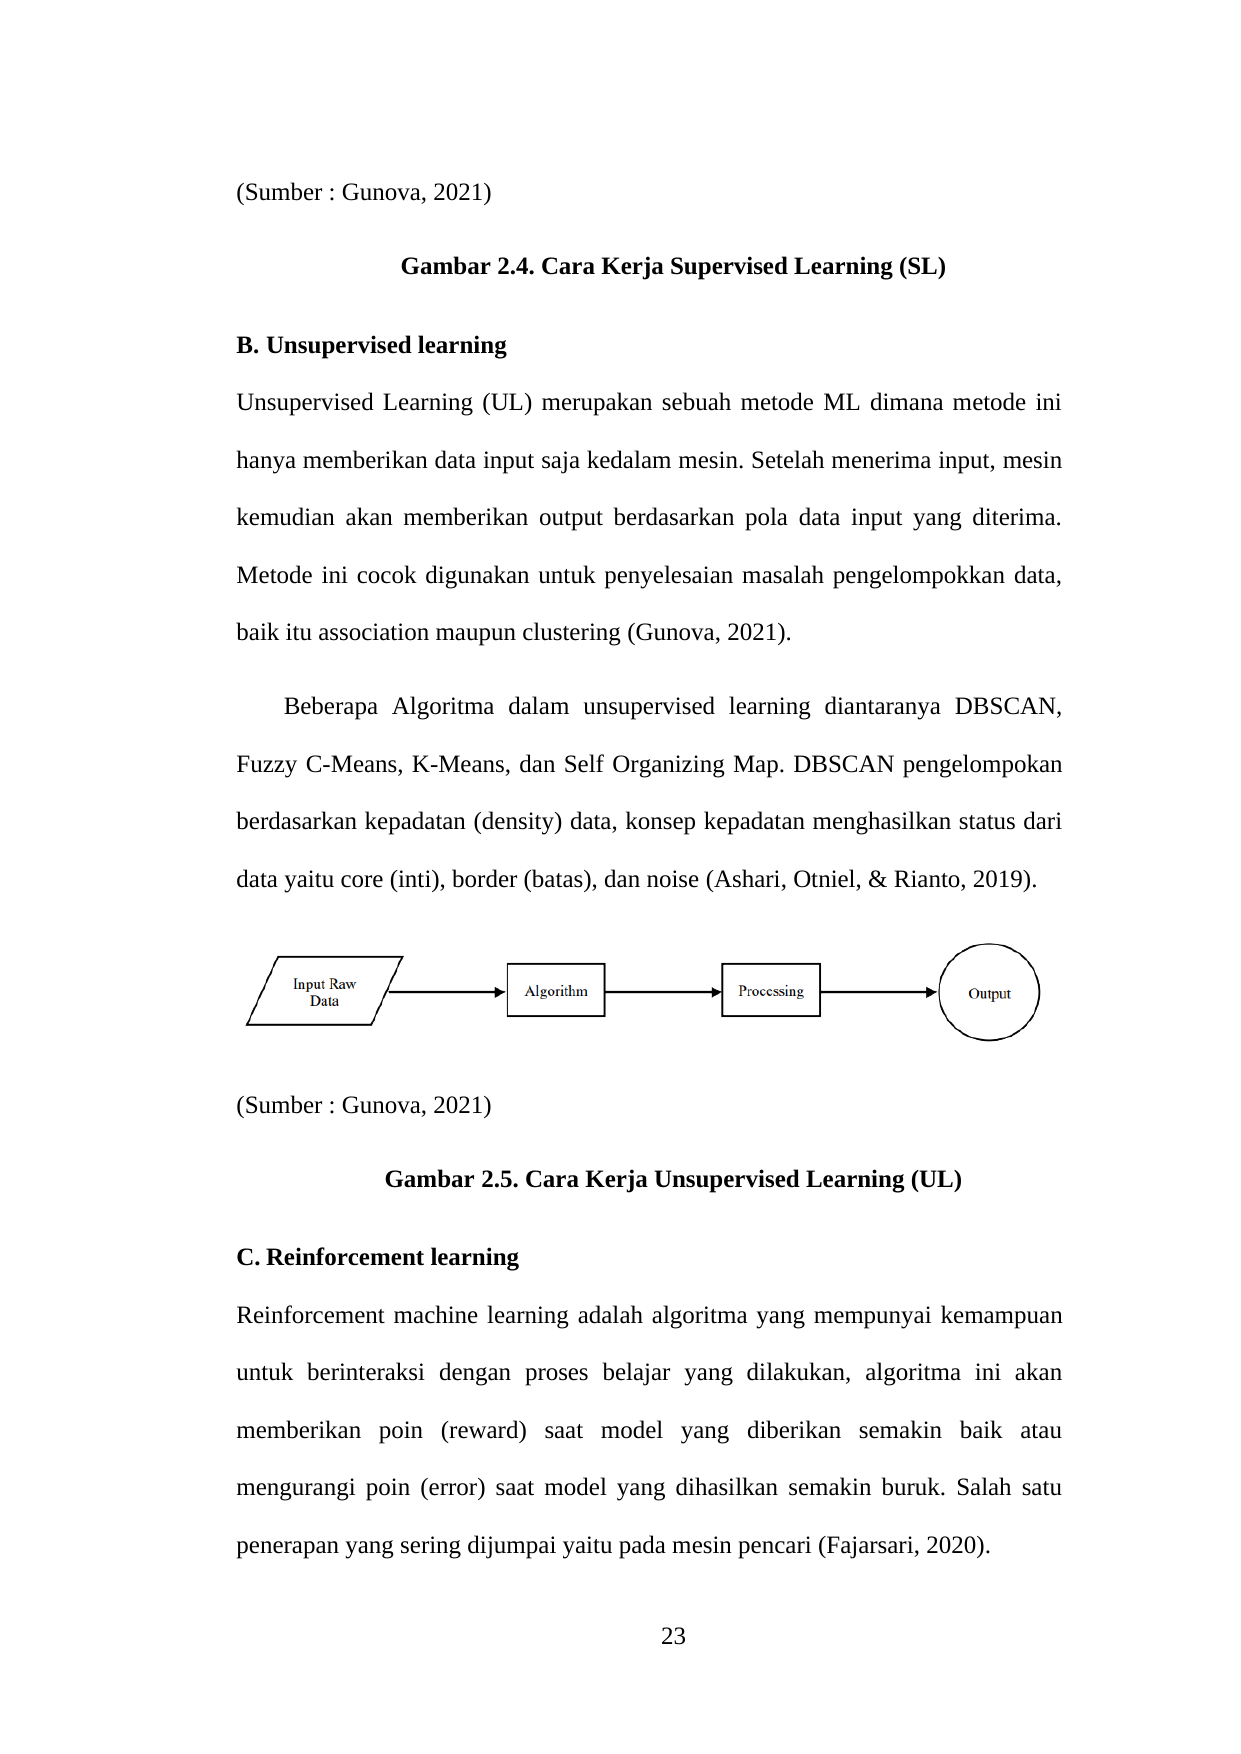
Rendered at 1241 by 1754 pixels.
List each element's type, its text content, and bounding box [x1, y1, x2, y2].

text Beberapa Algoritma dalam unsupervised learning diantaranya DBSCAN, Fuzzy C-Means, K-Means, dan Self Organizing Map. DBSCAN pengelompokan berdasarkan kepadatan (density) data, konsep kepadatan menghasilkan status dari data yaitu core (inti), border (batas), dan noise . [236, 691, 1063, 893]
picture [236, 938, 1063, 1045]
text Reinforcement machine learning adalah algoritma yang mempunyai kemampuan untuk berinteraksi dengan proses belajar yang dilakukan, algoritma ini akan memberikan poin (reward) saat model yang diberikan semakin baik atau mengurangi poin (error) saat model yang dihasilkan semakin buruk. Salah satu penerapan yang sering dijumpai yaitu pada mesin pencari . [236, 1300, 1063, 1558]
subtitle Unsupervised learning [236, 330, 1063, 358]
text Unsupervised Learning (UL) merupakan sebuah metode ML dimana metode ini hanya memberikan data input saja kedalam mesin. Setelah menerima input, mesin kemudian akan memberikan output berdasarkan pola data input yang diterima. Metode ini cocok digunakan untuk penyelesaian masalah pengelompokkan data, baik itu association maupun clustering . [236, 387, 1063, 646]
subtitle Reinforcement learning [236, 1242, 1063, 1271]
